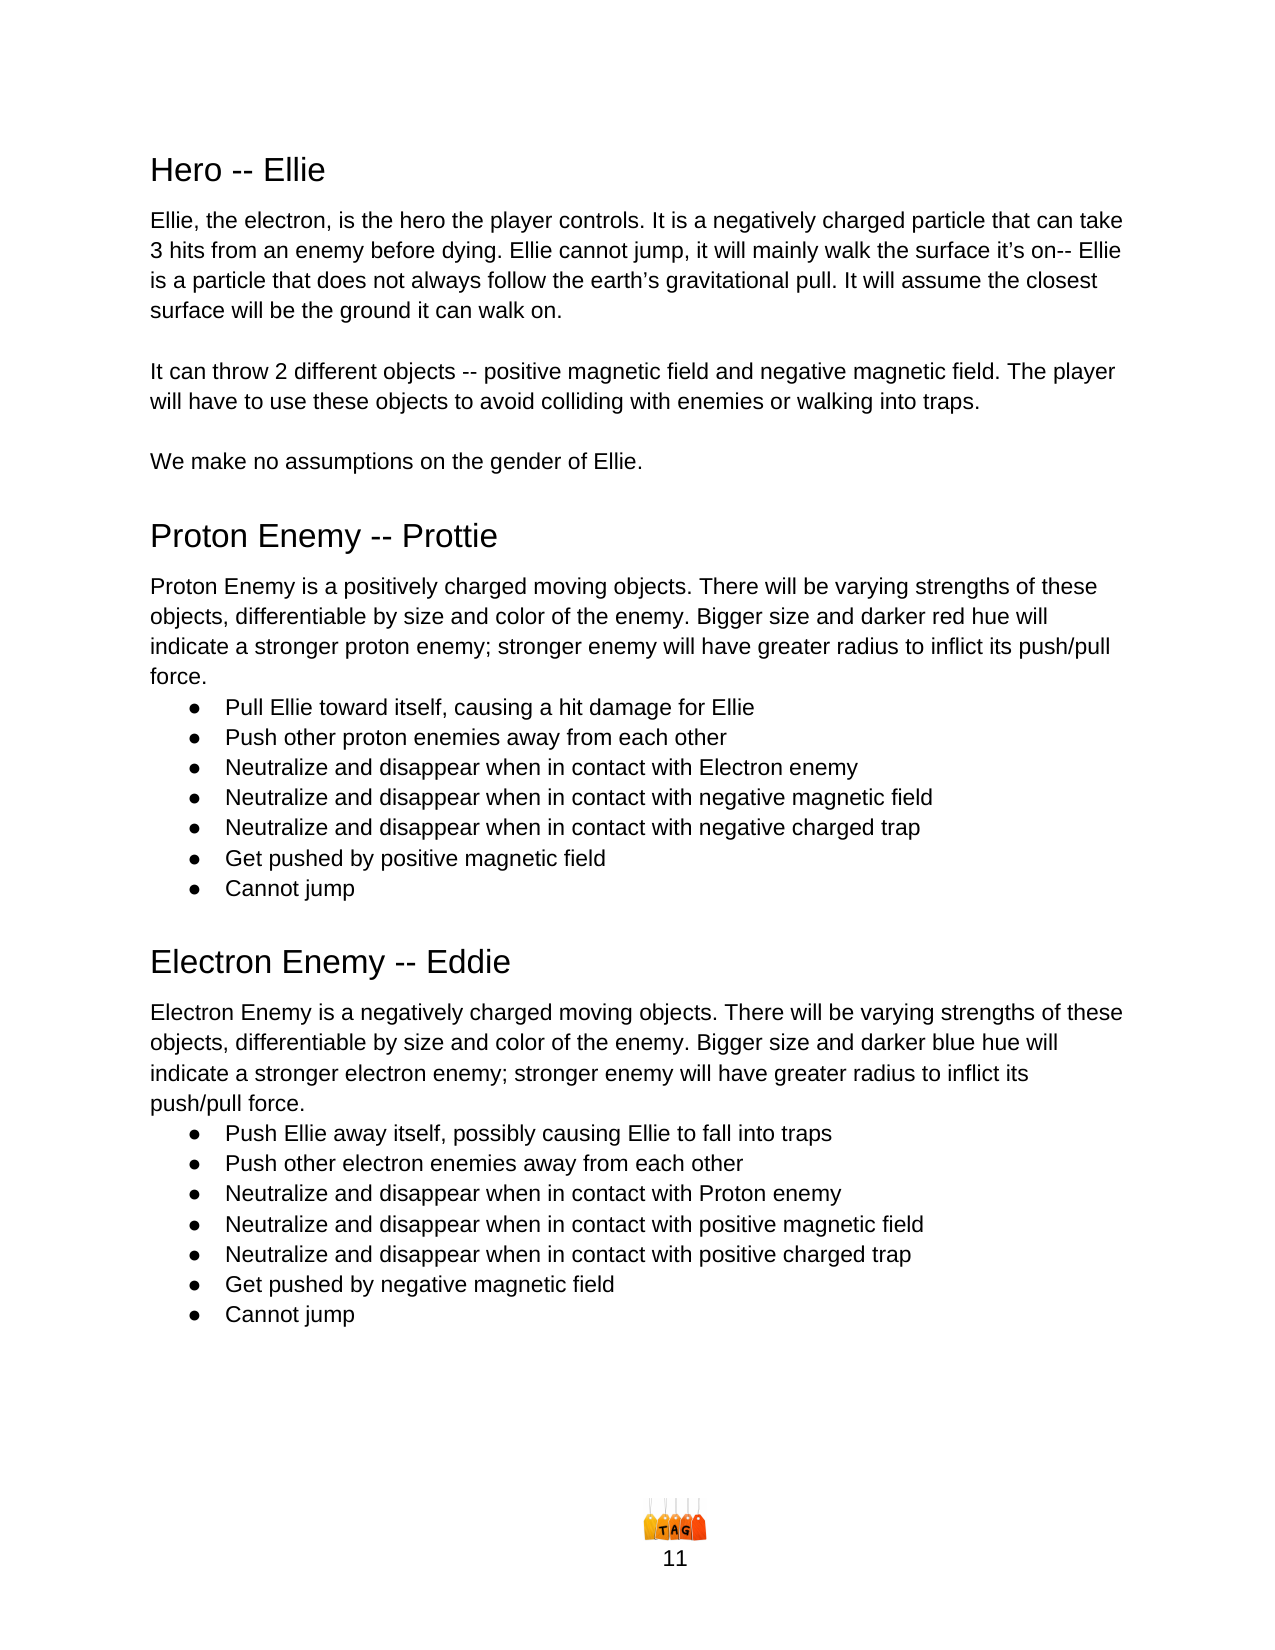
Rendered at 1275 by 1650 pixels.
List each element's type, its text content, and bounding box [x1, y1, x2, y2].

list Neutralize and disappear when in contact with Proton enemy [187, 1180, 1125, 1207]
list Get pushed by positive magnetic field [187, 844, 1125, 871]
subtitle Proton Enemy -- Prottie [150, 516, 1125, 554]
list Pull Ellie toward itself, causing a hit damage for Ellie [187, 693, 1125, 720]
text It can throw 2 different objects -- positive magnetic field and negative magnetic field. The player will have to use these objects to avoid colliding with enemies or walking into traps. [150, 358, 1125, 414]
list Neutralize and disappear when in contact with negative charged trap [187, 814, 1125, 841]
list Push other proton enemies away from each other [187, 724, 1125, 750]
list Neutralize and disappear when in contact with negative magnetic field [187, 784, 1125, 811]
list Push other electron enemies away from each other [187, 1150, 1125, 1177]
list Neutralize and disappear when in contact with positive magnetic field [187, 1211, 1125, 1237]
text Proton Enemy is a positively charged moving objects. There will be varying strengths of these objects, differentiable by size and color of the enemy. Bigger size and darker red hue will indicate a stronger proton enemy; stronger enemy will have greater radius to inflict its push/pull force. [150, 573, 1125, 690]
list Neutralize and disappear when in contact with Electron enemy [187, 754, 1125, 780]
list Push Ellie away itself, possibly causing Ellie to fall into traps [187, 1120, 1125, 1146]
list Neutralize and disappear when in contact with positive charged trap [187, 1241, 1125, 1267]
list Cannot jump [187, 1301, 1125, 1328]
picture [643, 1498, 707, 1541]
list Get pushed by negative magnetic field [187, 1271, 1125, 1297]
text Electron Enemy is a negatively charged moving objects. There will be varying strengths of these objects, differentiable by size and color of the enemy. Bigger size and darker blue hue will indicate a stronger electron enemy; stronger enemy will have greater radius to inflict its push/pull force. [150, 999, 1125, 1116]
text Ellie, the electron, is the hero the player controls. It is a negatively charged particle that can take 3 hits from an enemy before dying. Ellie cannot jump, it will mainly walk the surface it’s on-- Ellie is a particle that does not always follow the earth’s gravitational pull. It will assume the closest surface will be the ground it can walk on. [150, 207, 1125, 324]
text We make no assumptions on the gender of Ellie. [150, 448, 1125, 475]
list Cannot jump [187, 875, 1125, 901]
subtitle Electron Enemy -- Eddie [150, 942, 1125, 981]
subtitle Hero -- Ellie [150, 150, 1125, 188]
